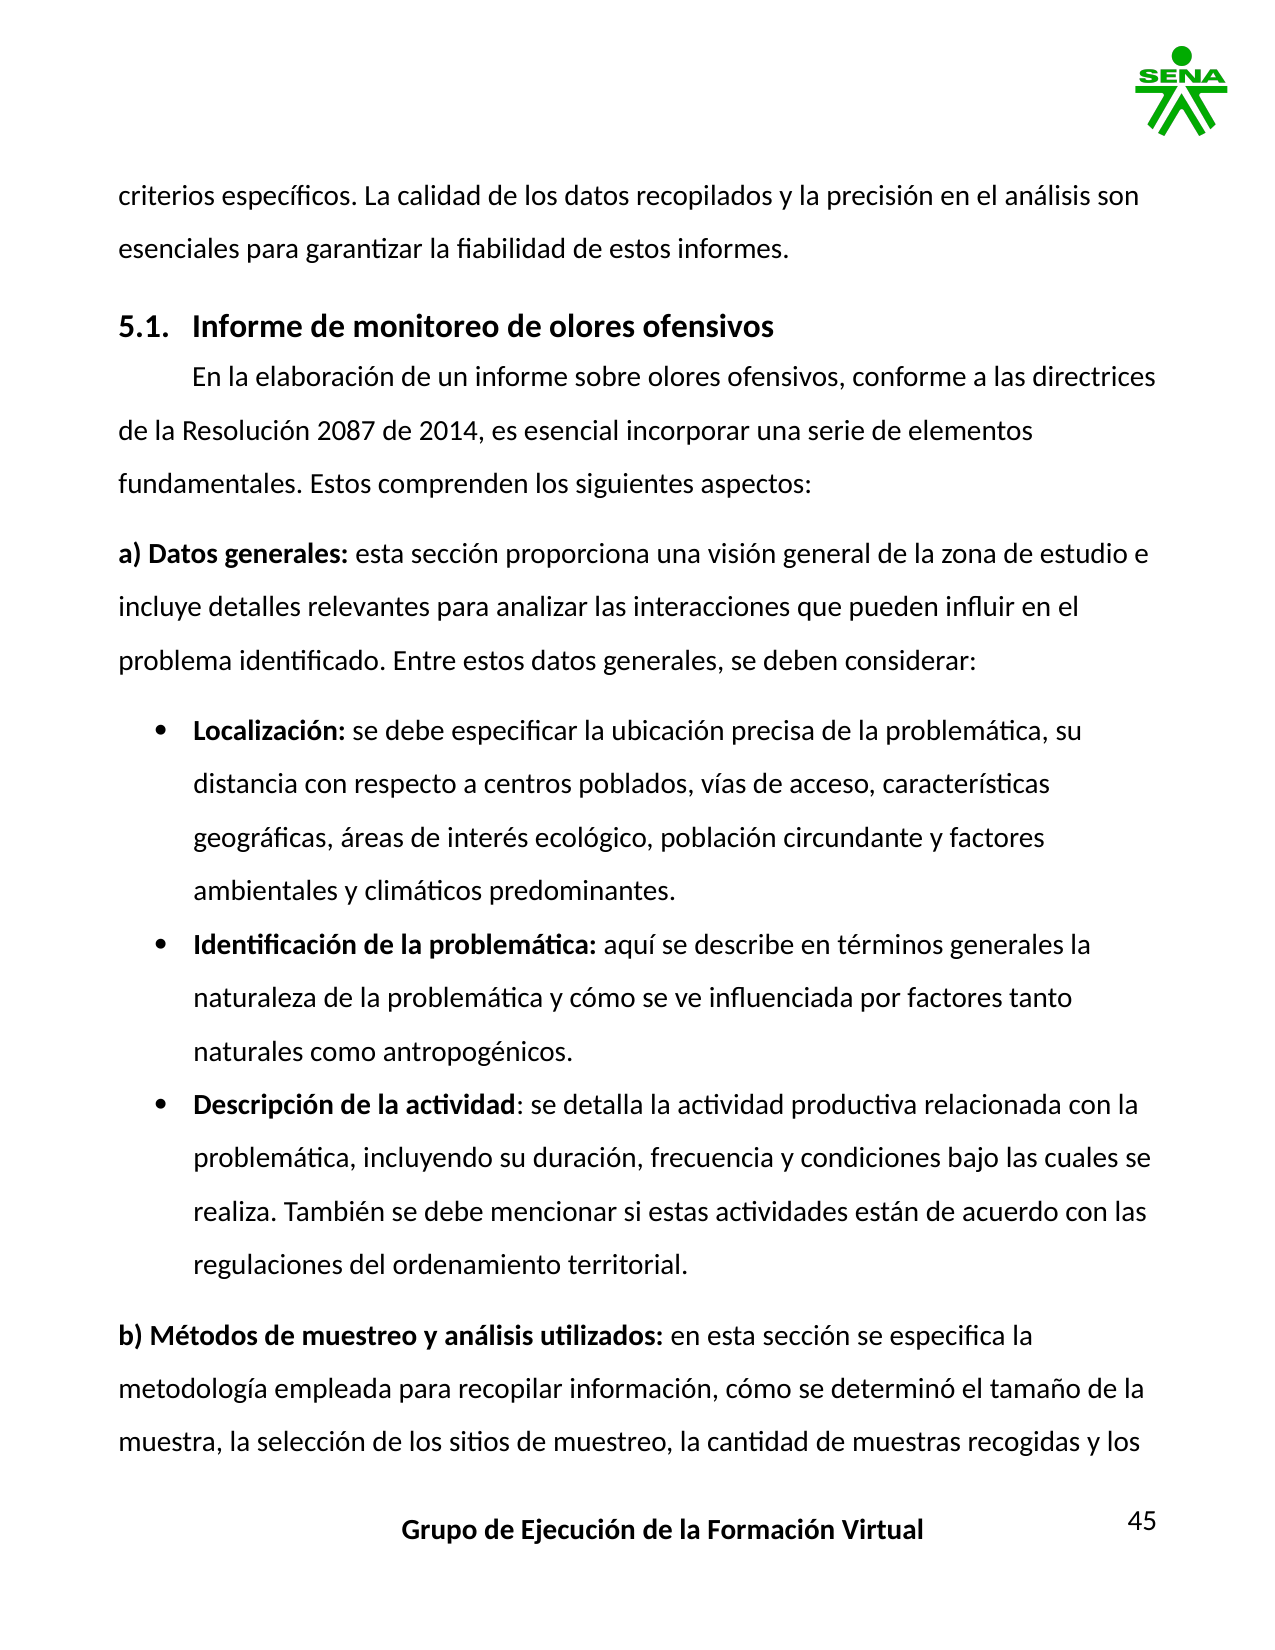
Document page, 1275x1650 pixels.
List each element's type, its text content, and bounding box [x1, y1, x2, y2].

list Identificación de la problemática: aquí se describe en términos generales la naturaleza de la problemática y cómo se ve influenciada por factores tanto naturales como antropogénicos. [156, 926, 1157, 1068]
text a) Datos generales: esta sección proporciona una visión general de la zona de estudio e incluye detalles relevantes para analizar las interacciones que pueden influir en el problema identificado. Entre estos datos generales, se deben considerar: [118, 535, 1157, 678]
text En la elaboración de un informe sobre olores ofensivos, conforme a las directrices de la Resolución 2087 de 2014, es esencial incorporar una serie de elementos fundamentales. Estos comprenden los siguientes aspectos: [118, 358, 1157, 501]
list Localización: se debe especificar la ubicación precisa de la problemática, su distancia con respecto a centros poblados, vías de acceso, características geográficas, áreas de interés ecológico, población circundante y factores ambientales y climáticos predominantes. [156, 712, 1157, 908]
picture [1135, 46, 1228, 136]
list Descripción de la actividad: se detalla la actividad productiva relacionada con la problemática, incluyendo su duración, frecuencia y condiciones bajo las cuales se realiza. También se debe mencionar si estas actividades están de acuerdo con las regulaciones del ordenamiento territorial. [156, 1086, 1157, 1282]
subtitle Informe de monitoreo de olores ofensivos [118, 305, 1157, 346]
